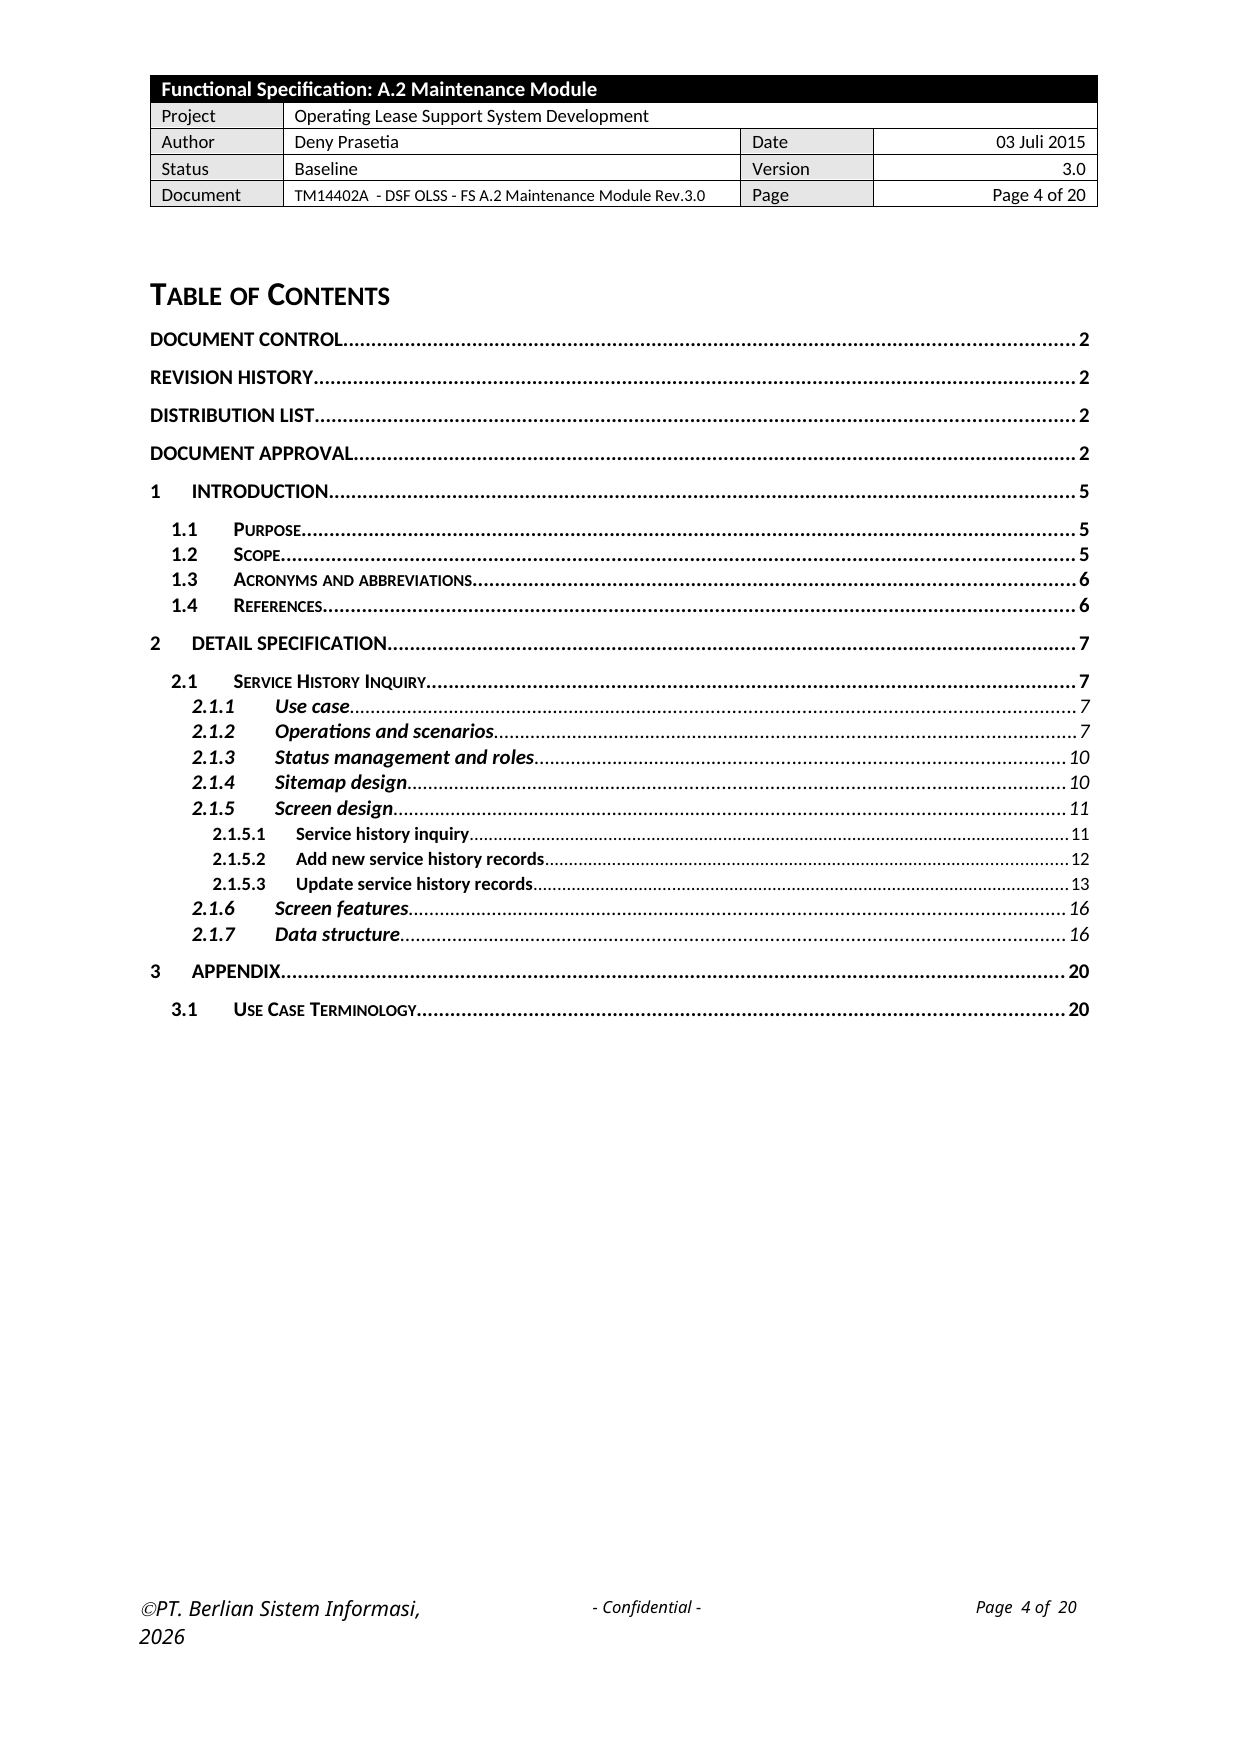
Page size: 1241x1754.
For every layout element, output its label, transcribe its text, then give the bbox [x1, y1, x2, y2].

text 2.1.6 Screen features 16 [192, 895, 1090, 921]
text 3.1 Use Case Terminology 20 [171, 997, 1090, 1022]
text Distribution List 2 [150, 402, 1090, 427]
text 2.1.2 Operations and scenarios 7 [192, 719, 1090, 744]
text Revision History 2 [150, 364, 1090, 389]
text 2.1.3 Status management and roles 10 [192, 744, 1090, 769]
text 2.1.5 Screen design 11 [192, 795, 1090, 820]
text 1.1 Purpose 5 [171, 516, 1090, 541]
text 2 Detail Specification 7 [150, 630, 1090, 655]
text Document Control 2 [150, 326, 1090, 352]
text 1.3 Acronyms and abbreviations 6 [171, 567, 1090, 592]
text 2.1.5.1 Service history inquiry 11 [212, 820, 1090, 845]
text 1 Introduction 5 [150, 478, 1090, 503]
text 2.1.4 Sitemap design 10 [192, 769, 1090, 795]
text 2.1.5.3 Update service history records 13 [212, 870, 1090, 895]
text 2.1.5.2 Add new service history records 12 [212, 845, 1090, 870]
text 1.4 References 6 [171, 592, 1090, 617]
text 2.1.7 Data structure 16 [192, 921, 1090, 946]
text 2.1 Service History Inquiry 7 [171, 668, 1090, 693]
list Table of Contents [150, 273, 1090, 314]
text 2.1.1 Use case 7 [192, 693, 1090, 719]
text 1.2 Scope 5 [171, 541, 1090, 567]
text 3 Appendix 20 [150, 959, 1090, 984]
text Document Approval 2 [150, 440, 1090, 465]
